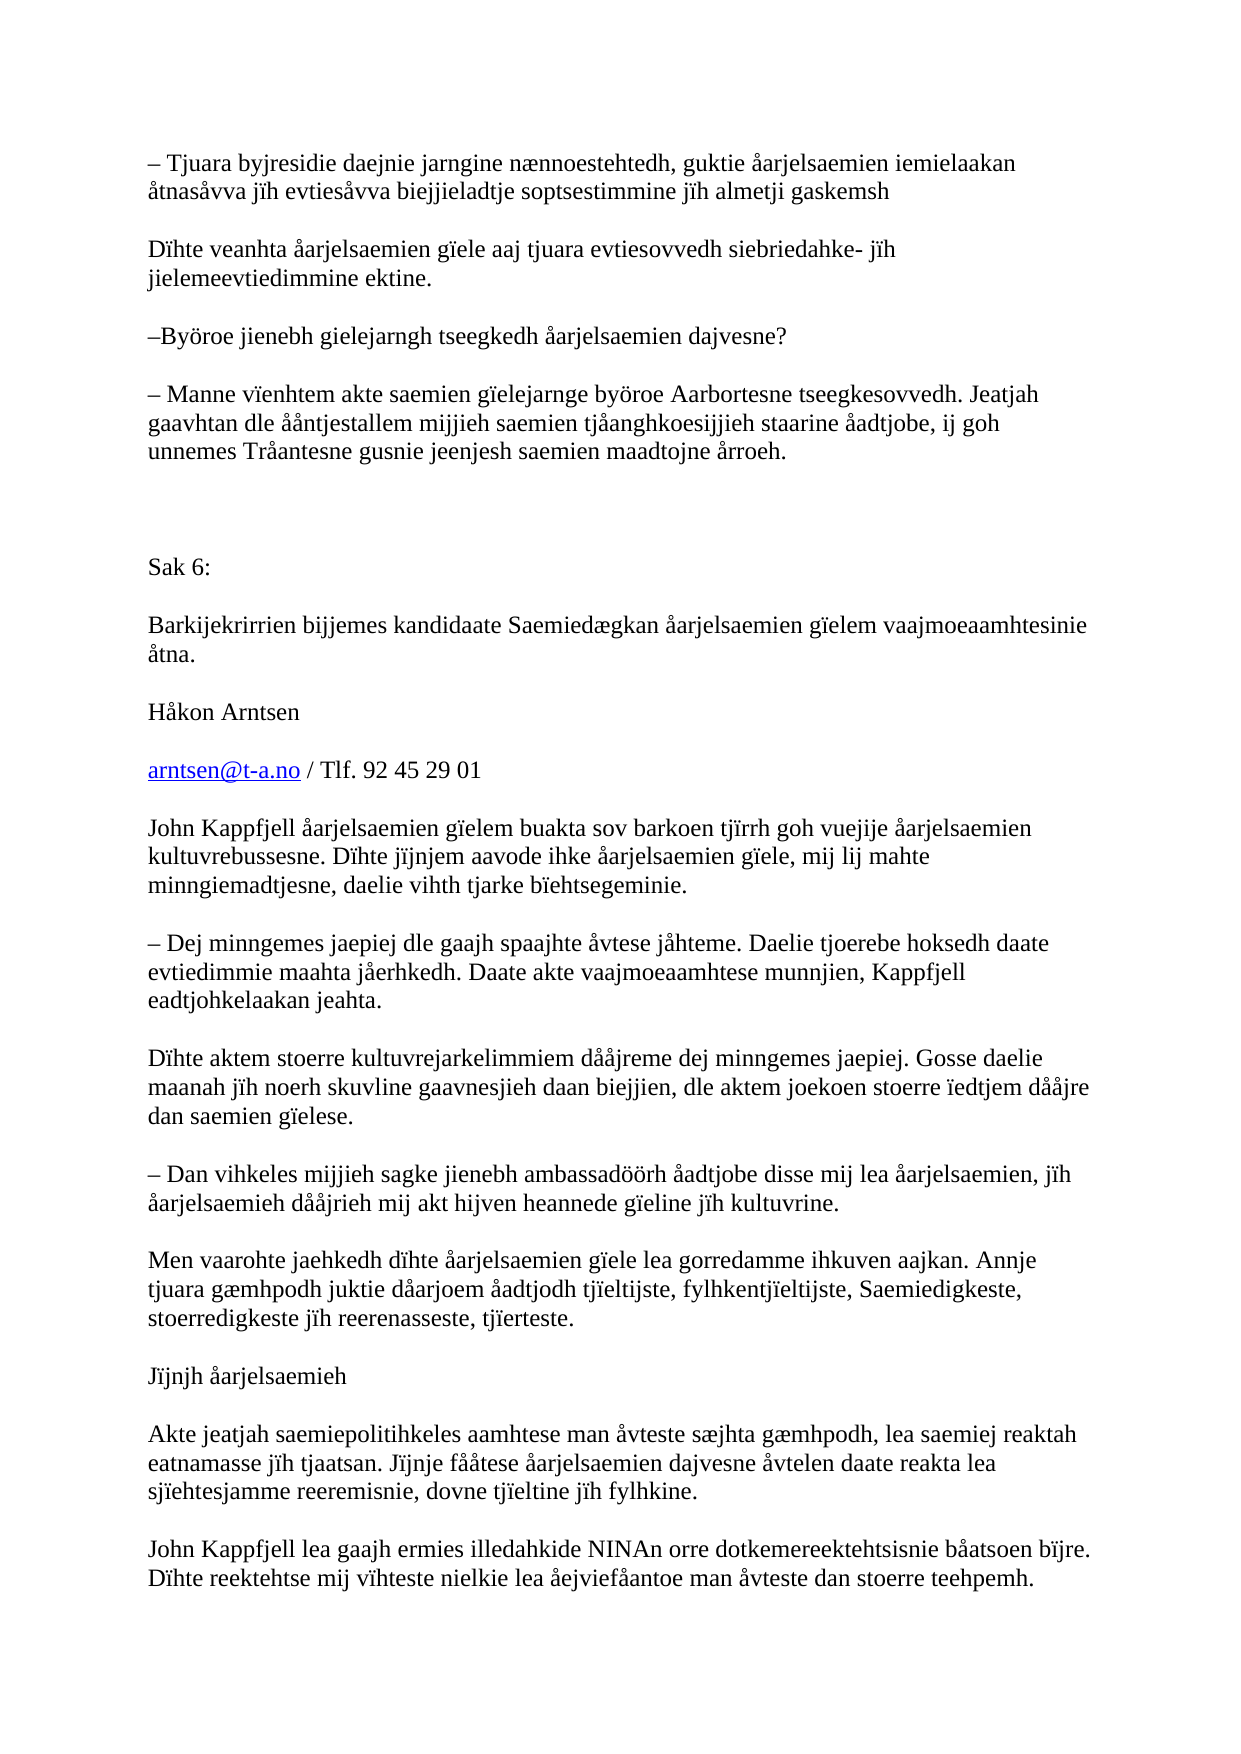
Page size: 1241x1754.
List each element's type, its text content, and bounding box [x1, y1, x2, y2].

text – Manne vïenhtem akte saemien gïelejarnge byöroe Aarbortesne tseegkesovvedh. Jeatjah gaavhtan dle ååntjestallem mijjieh saemien tjåanghkoesijjieh staarine åadtjobe, ij goh unnemes Tråantesne gusnie jeenjesh saemien maadtojne årroeh. [148, 379, 1093, 465]
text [148, 1534, 1093, 1592]
text – Dan vihkeles mijjieh sagke jienebh ambassadöörh åadtjobe disse mij lea åarjelsaemien, jïh åarjelsaemieh dååjrieh mij akt hijven heannede gïeline jïh kultuvrine. [148, 1159, 1093, 1216]
text Håkon Arntsen [148, 697, 1093, 726]
text arntsen@t-a.no / Tlf. 92 45 29 01 [148, 755, 1093, 783]
text Dïhte veanhta åarjelsaemien gïele aaj tjuara evtiesovvedh siebriedahke- jïh jielemeevtiedimmine ektine. [148, 234, 1093, 292]
text Jïjnjh åarjelsaemieh [148, 1361, 1093, 1390]
text Men vaarohte jaehkedh dïhte åarjelsaemien gïele lea gorredamme ihkuven aajkan. Annje tjuara gæmhpodh juktie dåarjoem åadtjodh tjïeltijste, fylhkentjïeltijste, Saemiedigkeste, stoerredigkeste jïh reerenasseste, tjïerteste. [148, 1246, 1093, 1332]
text – Tjuara byjresidie daejnie jarngine nænnoestehtedh, guktie åarjelsaemien iemielaakan åtnasåvva jïh evtiesåvva biejjieladtje soptsestimmine jïh almetji gaskemsh [148, 148, 1093, 205]
text –Byöroe jienebh gielejarngh tseegkedh åarjelsaemien dajvesne? [148, 321, 1093, 350]
text John Kappfjell åarjelsaemien gïelem buakta sov barkoen tjïrrh goh vuejije åarjelsaemien kultuvrebussesne. Dïhte jïjnjem aavode ihke åarjelsaemien gïele, mij lij mahte minngiemadtjesne, daelie vihth tjarke bïehtsegeminie. [148, 813, 1093, 899]
text Sak 6: [148, 552, 1093, 581]
text Dïhte aktem stoerre kultuvrejarkelimmiem dååjreme dej minngemes jaepiej. Gosse daelie maanah jïh noerh skuvline gaavnesjieh daan biejjien, dle aktem joekoen stoerre ïedtjem dååjre dan saemien gïelese. [148, 1043, 1093, 1130]
text Akte jeatjah saemiepolitihkeles aamhtese man åvteste sæjhta gæmhpodh, lea saemiej reaktah eatnamasse jïh tjaatsan. Jïjnje fååtese åarjelsaemien dajvesne åvtelen daate reakta lea sjïehtesjamme reeremisnie, dovne tjïeltine jïh fylhkine. [148, 1419, 1093, 1505]
text – Dej minngemes jaepiej dle gaajh spaajhte åvtese jåhteme. Daelie tjoerebe hoksedh daate evtiedimmie maahta jåerhkedh. Daate akte vaajmoeaamhtese munnjien, Kappfjell eadtjohkelaakan jeahta. [148, 928, 1093, 1014]
text Barkijekrirrien bijjemes kandidaate Saemiedægkan åarjelsaemien gïelem vaajmoeaamhtesinie åtna. [148, 610, 1093, 668]
